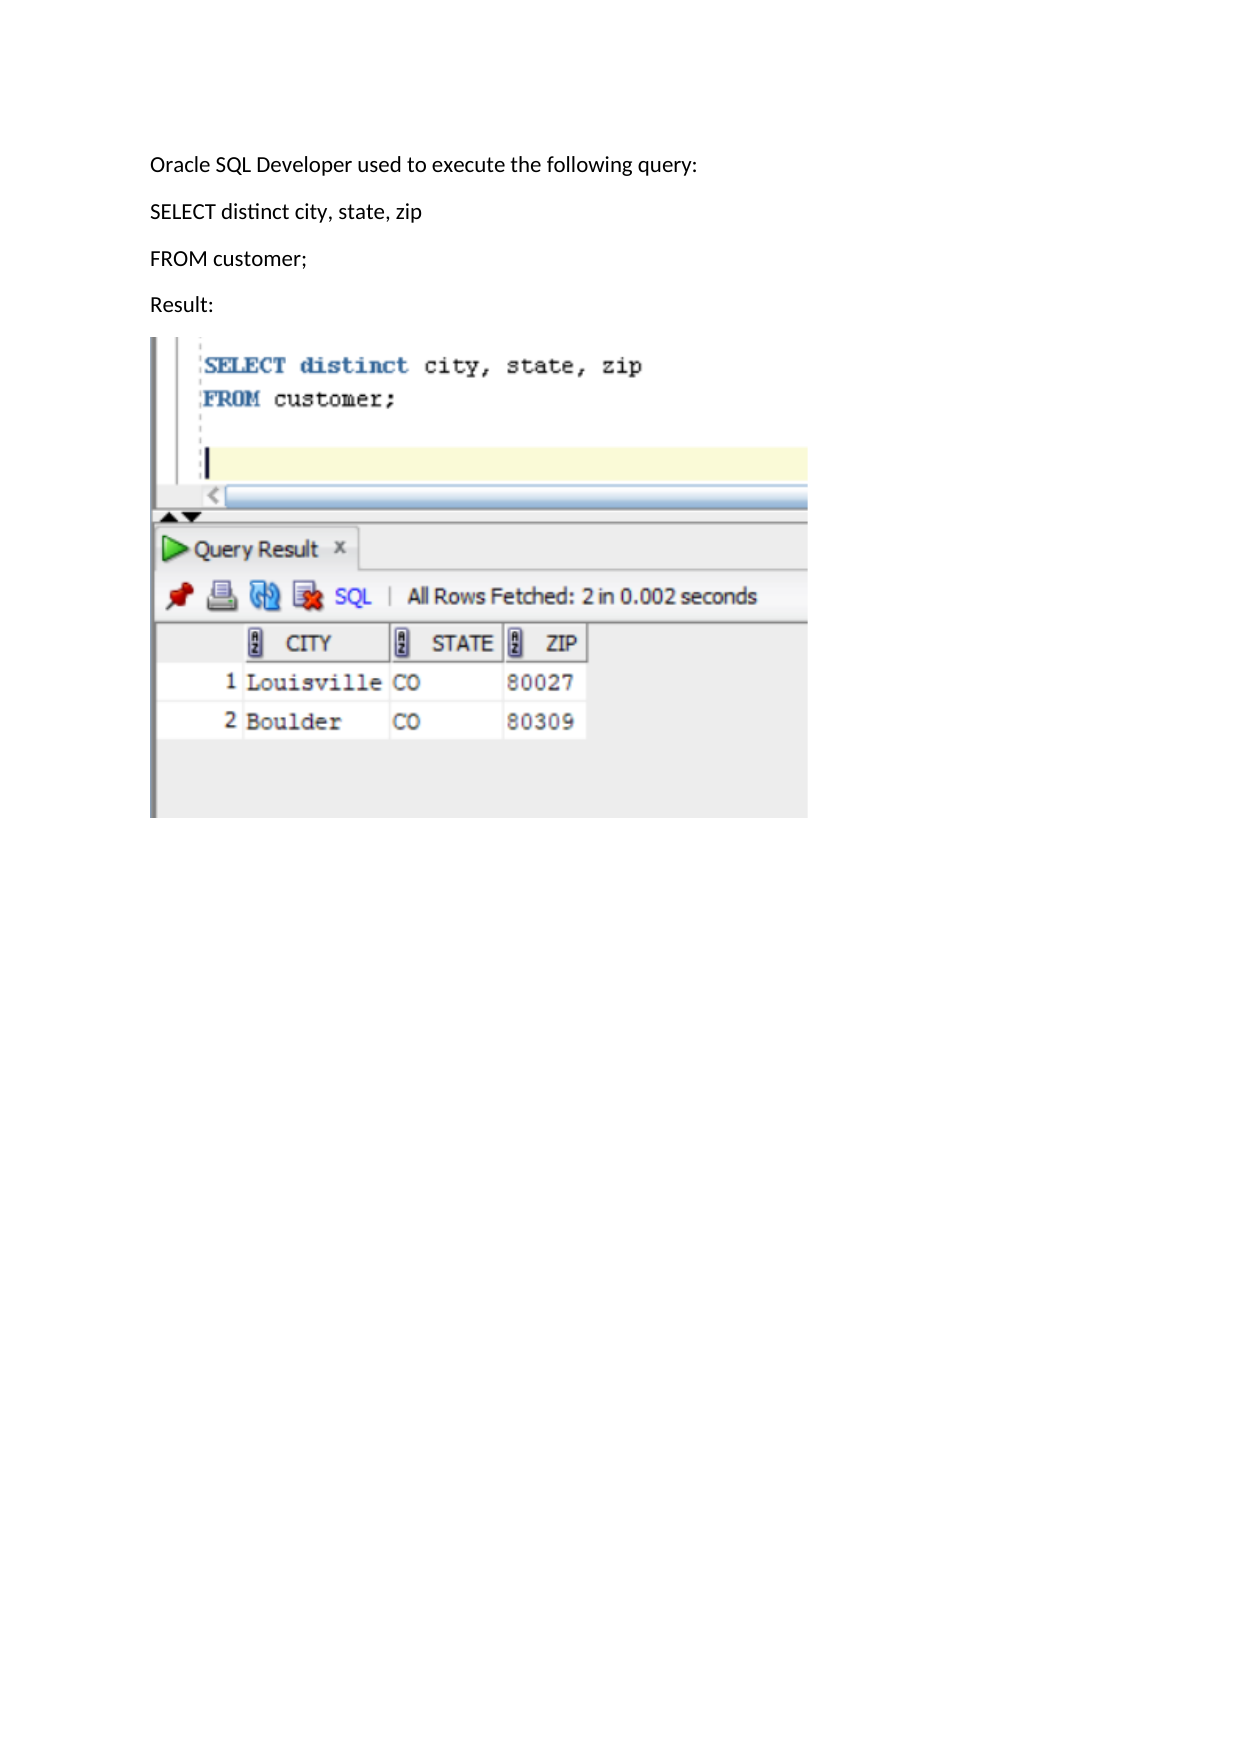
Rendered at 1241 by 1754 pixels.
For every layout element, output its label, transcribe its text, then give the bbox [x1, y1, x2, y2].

text Oracle SQL Developer used to execute the following query: [150, 150, 1090, 178]
text SELECT distinct city, state, zip [150, 197, 1090, 225]
text FROM customer; [150, 244, 1090, 272]
picture [150, 337, 808, 818]
text Result: [150, 291, 1090, 319]
